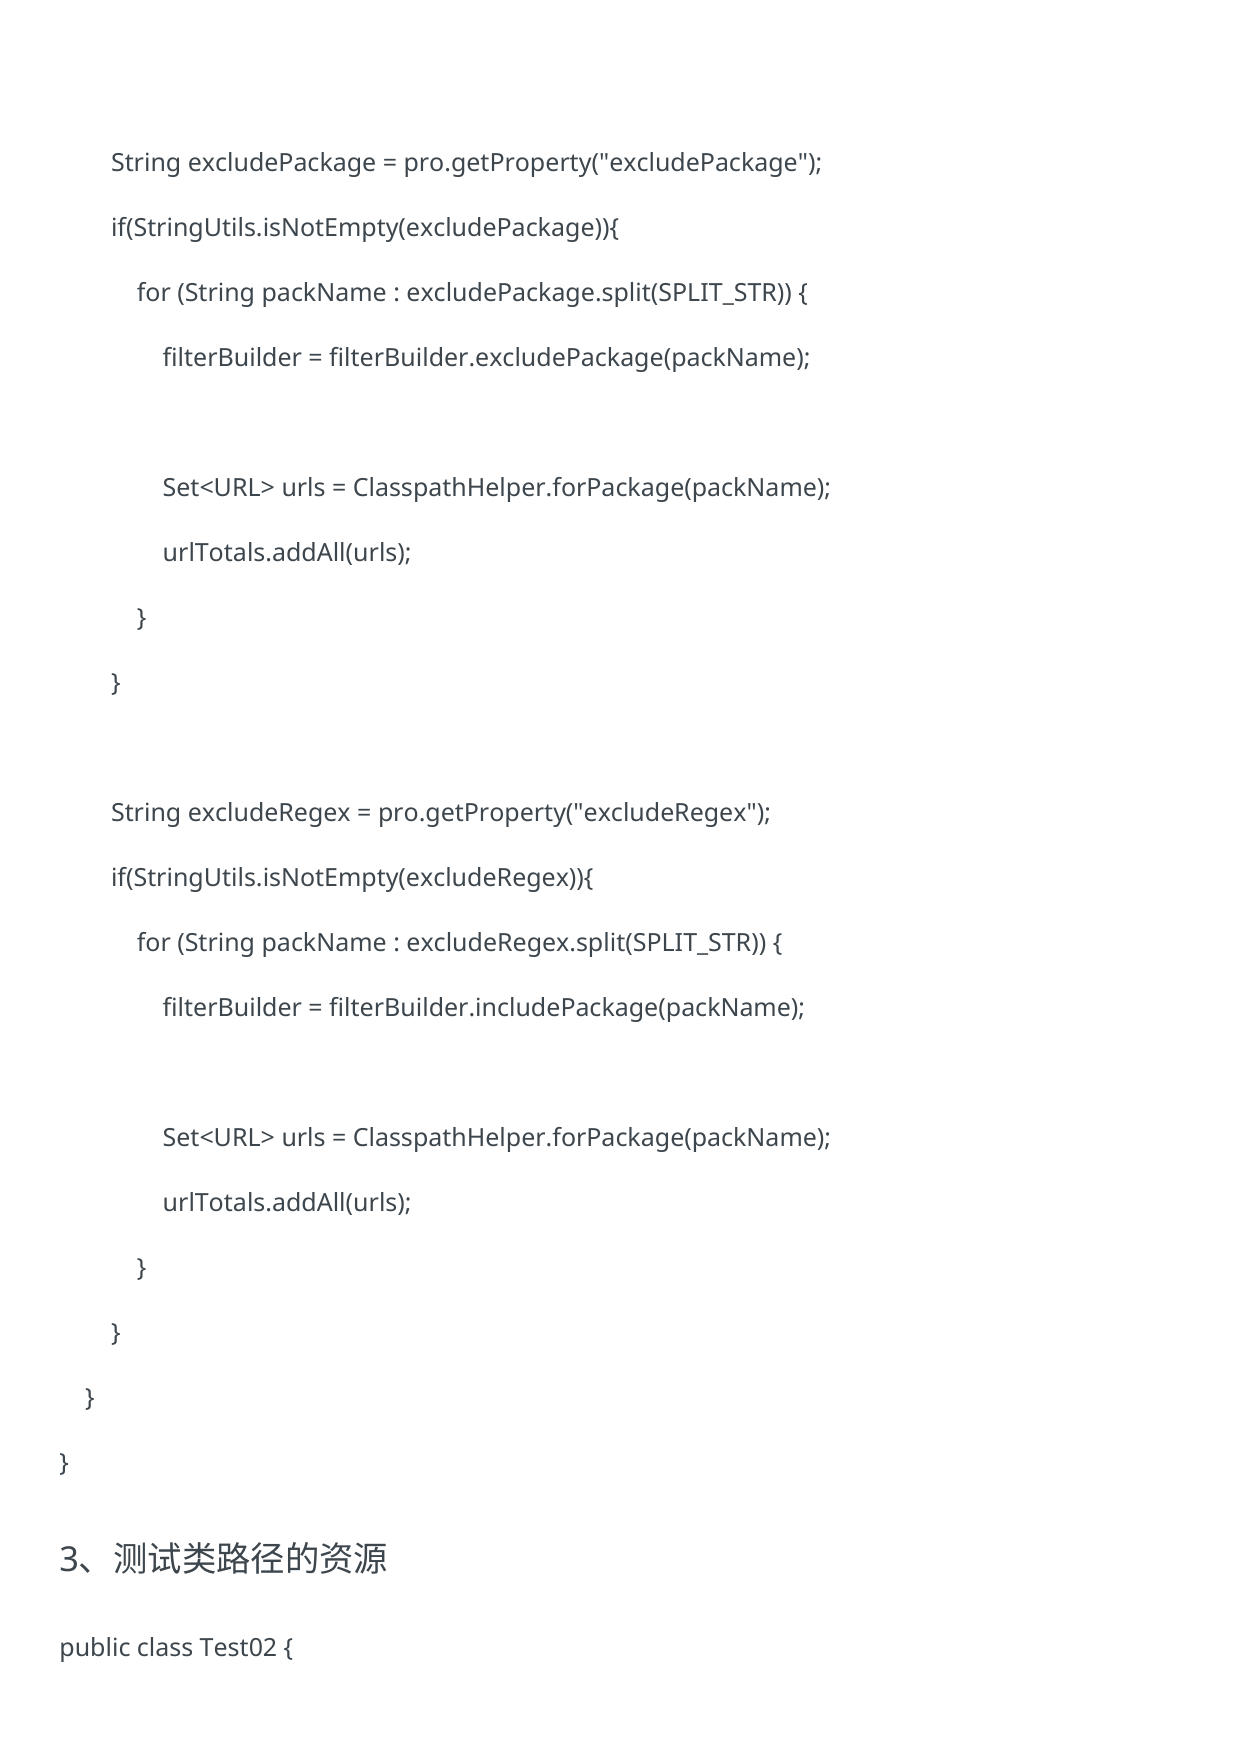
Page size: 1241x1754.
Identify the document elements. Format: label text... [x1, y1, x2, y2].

text 3、测试类路径的资源 [59, 1524, 1181, 1589]
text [59, 64, 1181, 1494]
text public class Test02 { [59, 1614, 1181, 1679]
